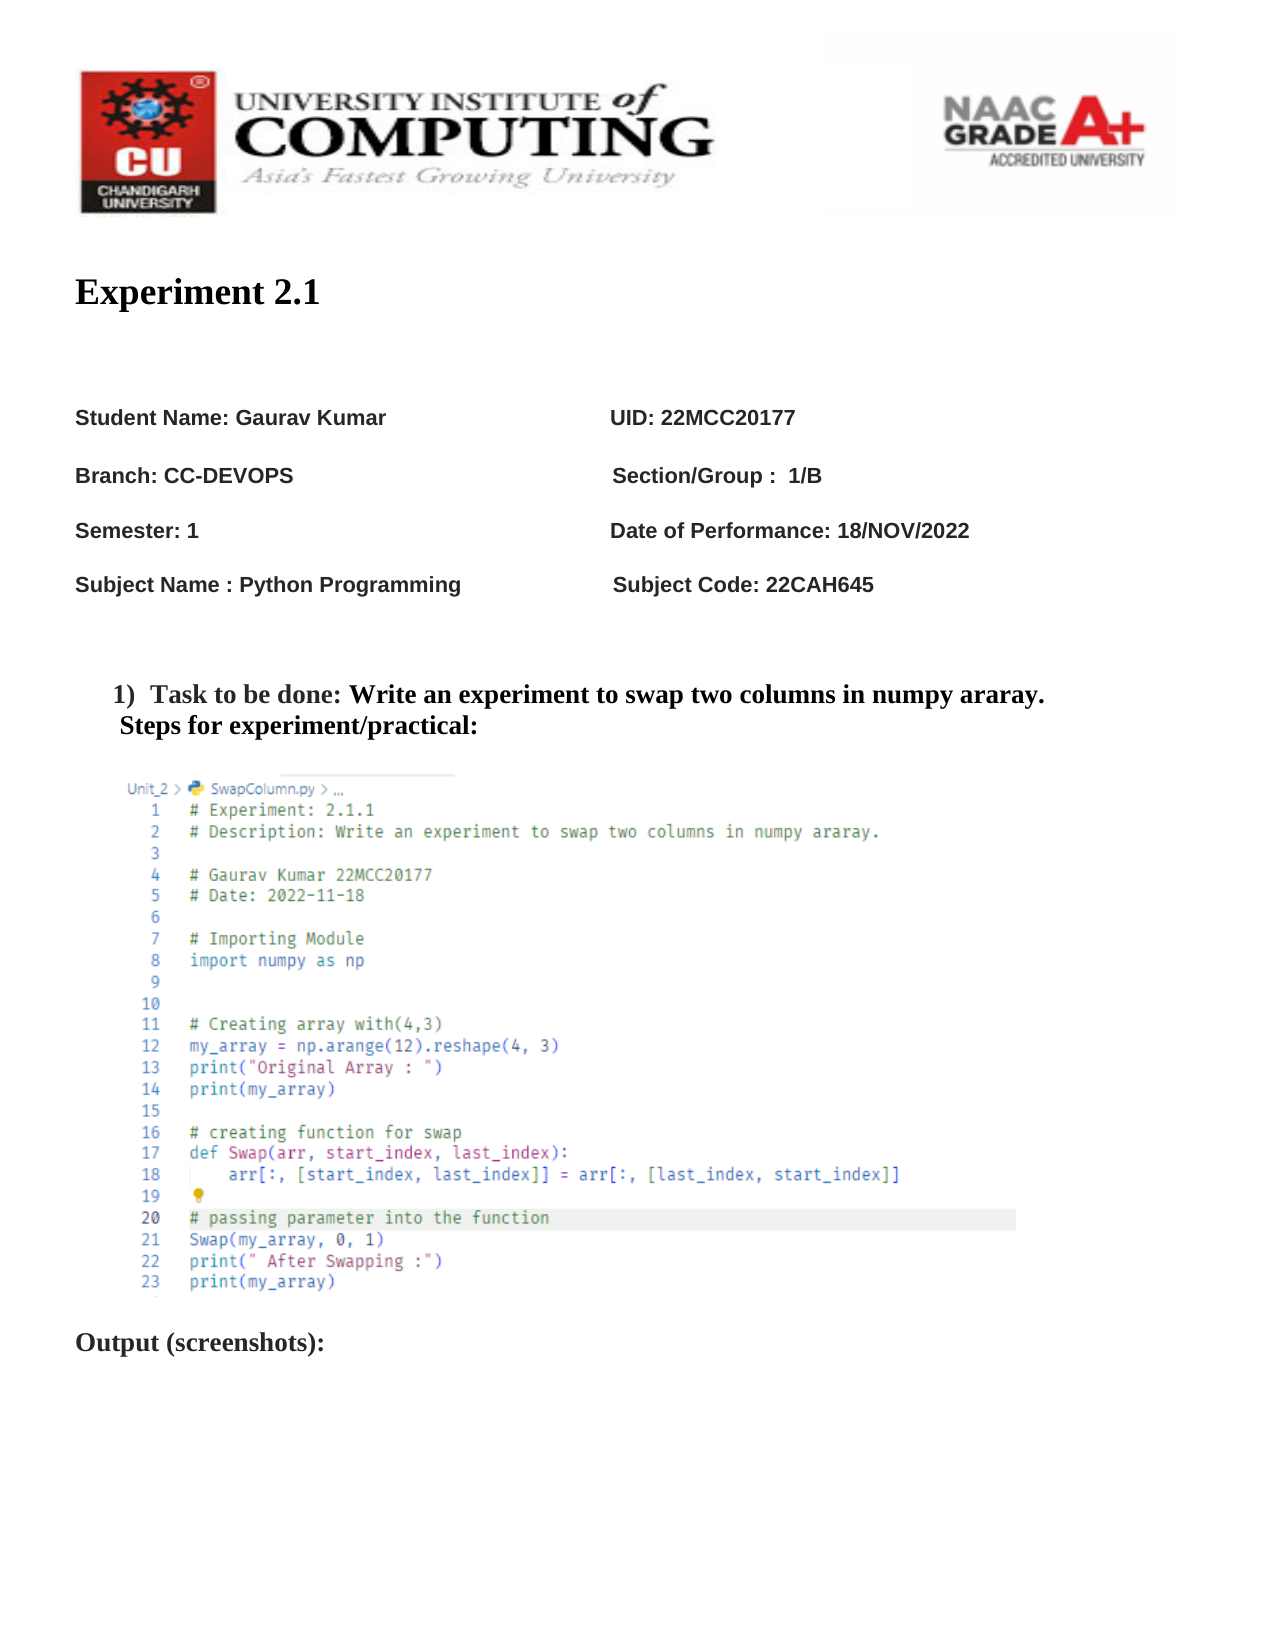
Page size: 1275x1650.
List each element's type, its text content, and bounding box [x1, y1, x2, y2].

text Experiment 2.1 [75, 270, 1200, 313]
text Steps for experiment/practical: [112, 709, 1200, 740]
text Output (screenshots): [75, 1326, 1200, 1357]
picture [75, 29, 1181, 217]
picture [119, 774, 1017, 1297]
text Student Name: Gaurav Kumar UID: 22MCC20177 [75, 405, 1200, 430]
text Subject Name : Python Programming Subject Code: 22CAH645 [75, 572, 1200, 597]
list Task to be done: Write an experiment to swap two columns in numpy araray. [112, 678, 1200, 709]
text Semester: 1 Date of Performance: 18/NOV/2022 [75, 517, 1200, 543]
text Branch: CC-DEVOPS Section/Group : 1/B [75, 463, 1200, 488]
